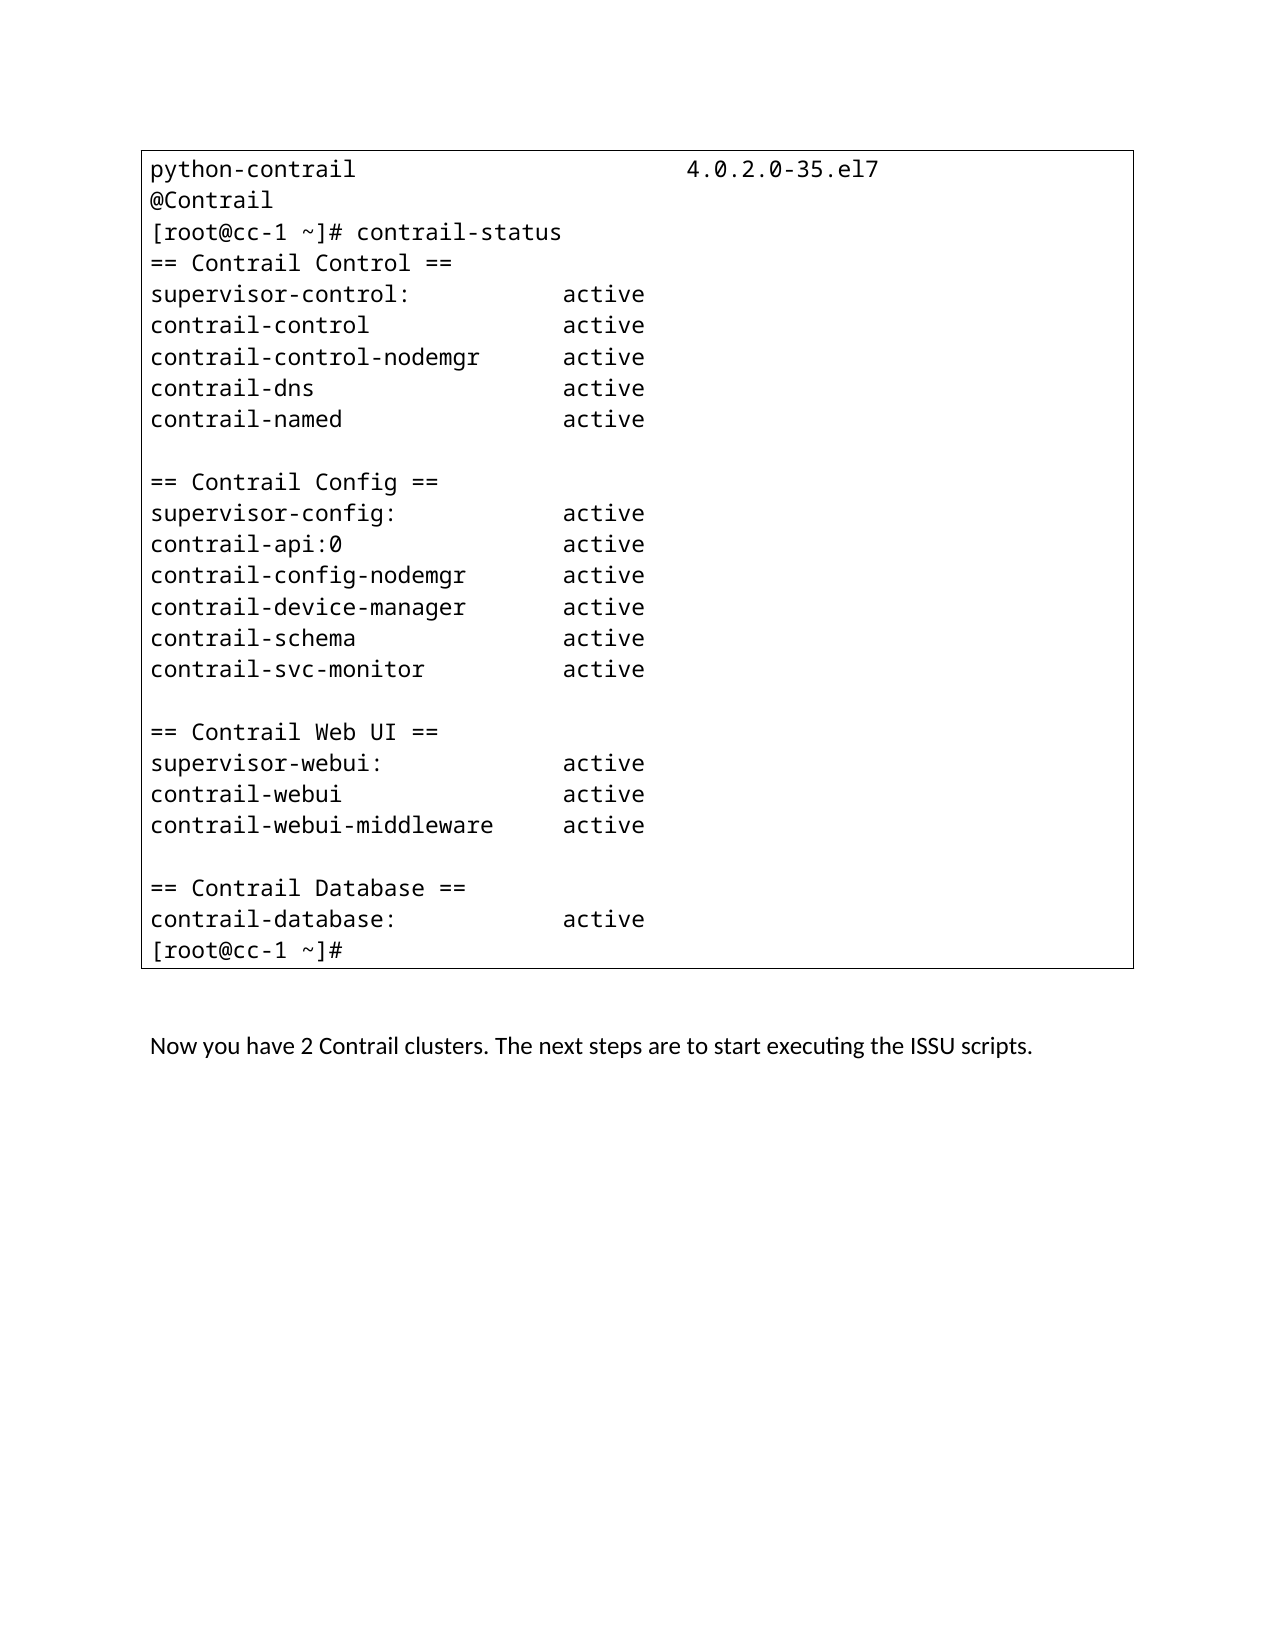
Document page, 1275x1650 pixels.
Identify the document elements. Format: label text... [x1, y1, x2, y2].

text contrail-schema active [150, 622, 1125, 653]
text == Contrail Database == [150, 872, 1125, 903]
text contrail-control active [150, 309, 1125, 341]
text supervisor-config: active [150, 497, 1125, 528]
text contrail-dns active [150, 372, 1125, 403]
text == Contrail Control == [150, 247, 1125, 278]
text python-contrail 4.0.2.0-35.el7 @Contrail [142, 151, 1133, 216]
text contrail-database: active [150, 903, 1125, 931]
text == Contrail Config == [150, 466, 1125, 497]
text == Contrail Web UI == [150, 716, 1125, 747]
text contrail-control-nodemgr active [150, 341, 1125, 372]
text [root@cc-1 ~]# [142, 931, 1133, 968]
text contrail-api:0 active [150, 528, 1125, 559]
text contrail-webui active [150, 778, 1125, 809]
text contrail-webui-middleware active [150, 809, 1125, 841]
text Now you have 2 Contrail clusters. The next steps are to start executing the ISSU scripts. [150, 1030, 1125, 1060]
text supervisor-webui: active [150, 747, 1125, 778]
text supervisor-control: active [150, 278, 1125, 309]
text [root@cc-1 ~]# contrail-status [150, 216, 1125, 247]
text contrail-named active [150, 403, 1125, 434]
text contrail-config-nodemgr active [150, 559, 1125, 591]
text contrail-svc-monitor active [150, 653, 1125, 684]
text contrail-device-manager active [150, 591, 1125, 622]
